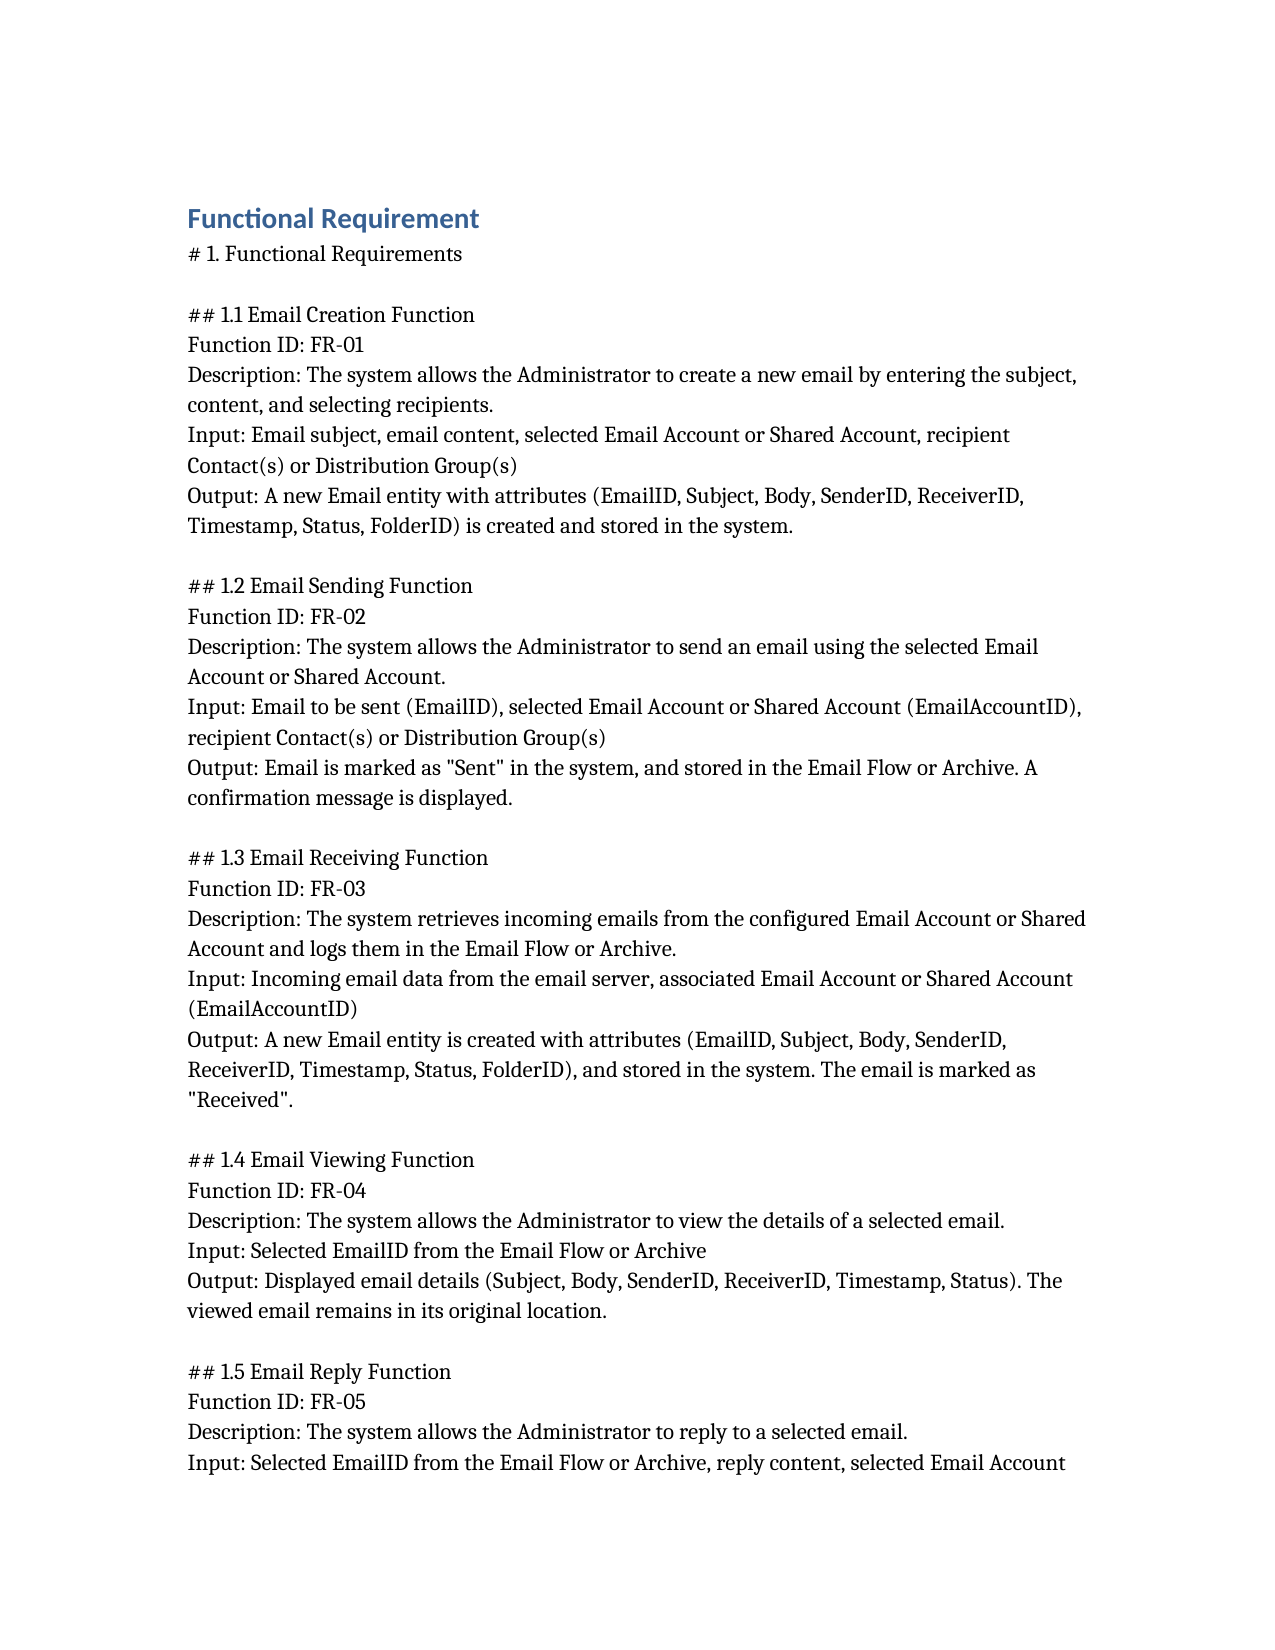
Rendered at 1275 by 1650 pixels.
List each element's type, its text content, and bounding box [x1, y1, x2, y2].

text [187, 241, 1087, 1476]
subtitle Functional Requirement [187, 200, 1087, 236]
